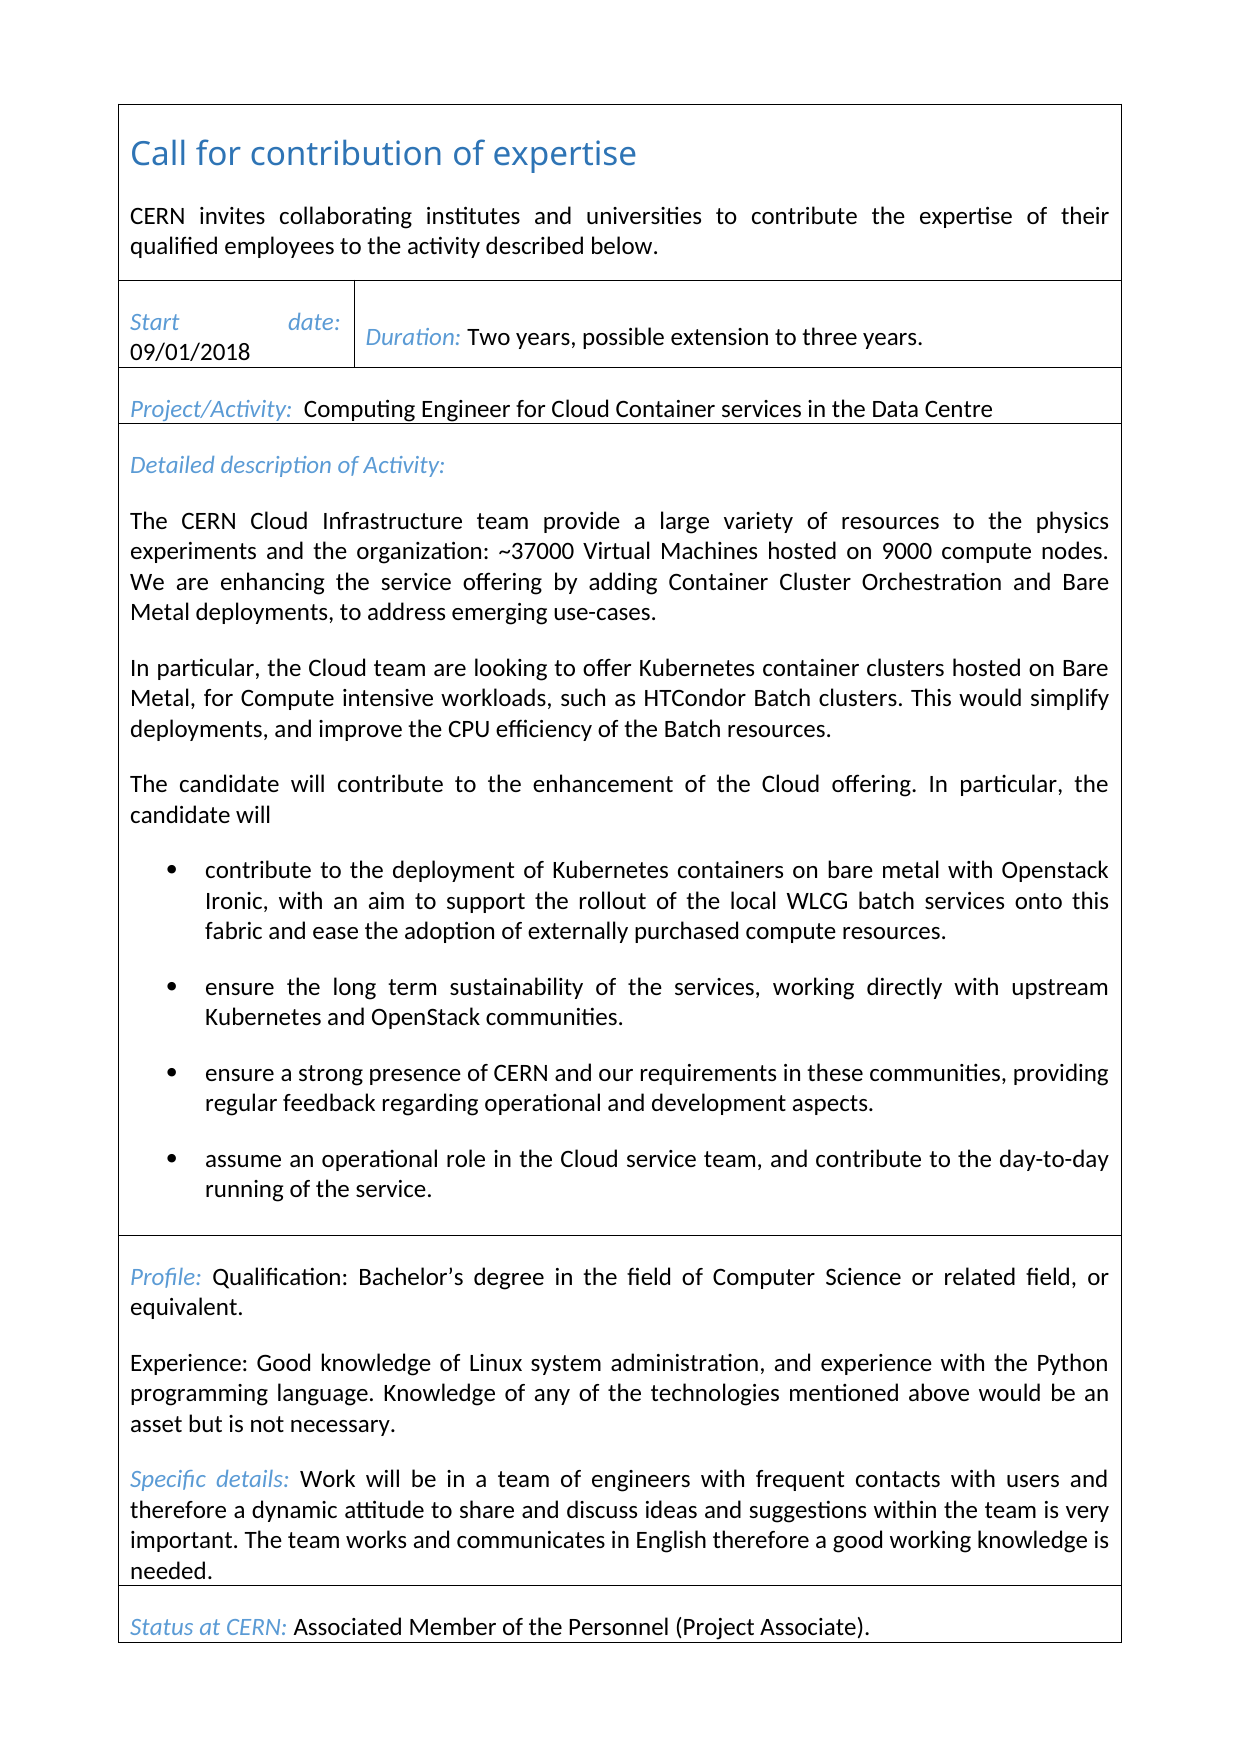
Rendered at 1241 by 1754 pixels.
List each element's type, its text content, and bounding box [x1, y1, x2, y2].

table_cell Start date: 09/01/2018 [119, 281, 354, 367]
table_header Call for contribution of expertise CERN invites collaborating institutes and universities to contribute the expertise of their qualified employees to the activity described below. [119, 105, 1121, 279]
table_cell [119, 1586, 1121, 1642]
table_cell Project/Activity: Computing Engineer for Cloud Container services in the Data Centre [119, 368, 1121, 423]
table_cell Profile: Qualification: Bachelor’s degree in the field of Computer Science or related field, or equivalent. Experience: Good knowledge of Linux system administration, and experience with the Python programming language. Knowledge of any of the technologies mentioned above would be an asset but is not necessary. Specific details: Work will be in a team of engineers with frequent contacts with users and therefore a dynamic attitude to share and discuss ideas and suggestions within the team is very important. The team works and communicates in English therefore a good working knowledge is needed. [119, 1236, 1121, 1585]
table_cell Detailed description of Activity: The CERN Cloud Infrastructure team provide a large variety of resources to the physics experiments and the organization: ~37000 Virtual Machines hosted on 9000 compute nodes. We are enhancing the service offering by adding Container Cluster Orchestration and Bare Metal deployments, to address emerging use-cases. In particular, the Cloud team are looking to offer Kubernetes container clusters hosted on Bare Metal, for Compute intensive workloads, such as HTCondor Batch clusters. This would simplify deployments, and improve the CPU efficiency of the Batch resources. The candidate will contribute to the enhancement of the Cloud offering. In particular, the candidate will contribute to the deployment of Kubernetes containers on bare metal with Openstack Ironic, with an aim to support the rollout of the local WLCG batch services onto this fabric and ease the adoption of externally purchased compute resources. ensure the long term sustainability of the services, working directly with upstream Kubernetes and OpenStack communities. ensure a strong presence of CERN and our requirements in these communities, providing regular feedback regarding operational and development aspects. assume an operational role in the Cloud service team, and contribute to the day-to-day running of the service. [119, 424, 1121, 1235]
table_cell Duration: Two years, possible extension to three years. [355, 281, 1121, 367]
